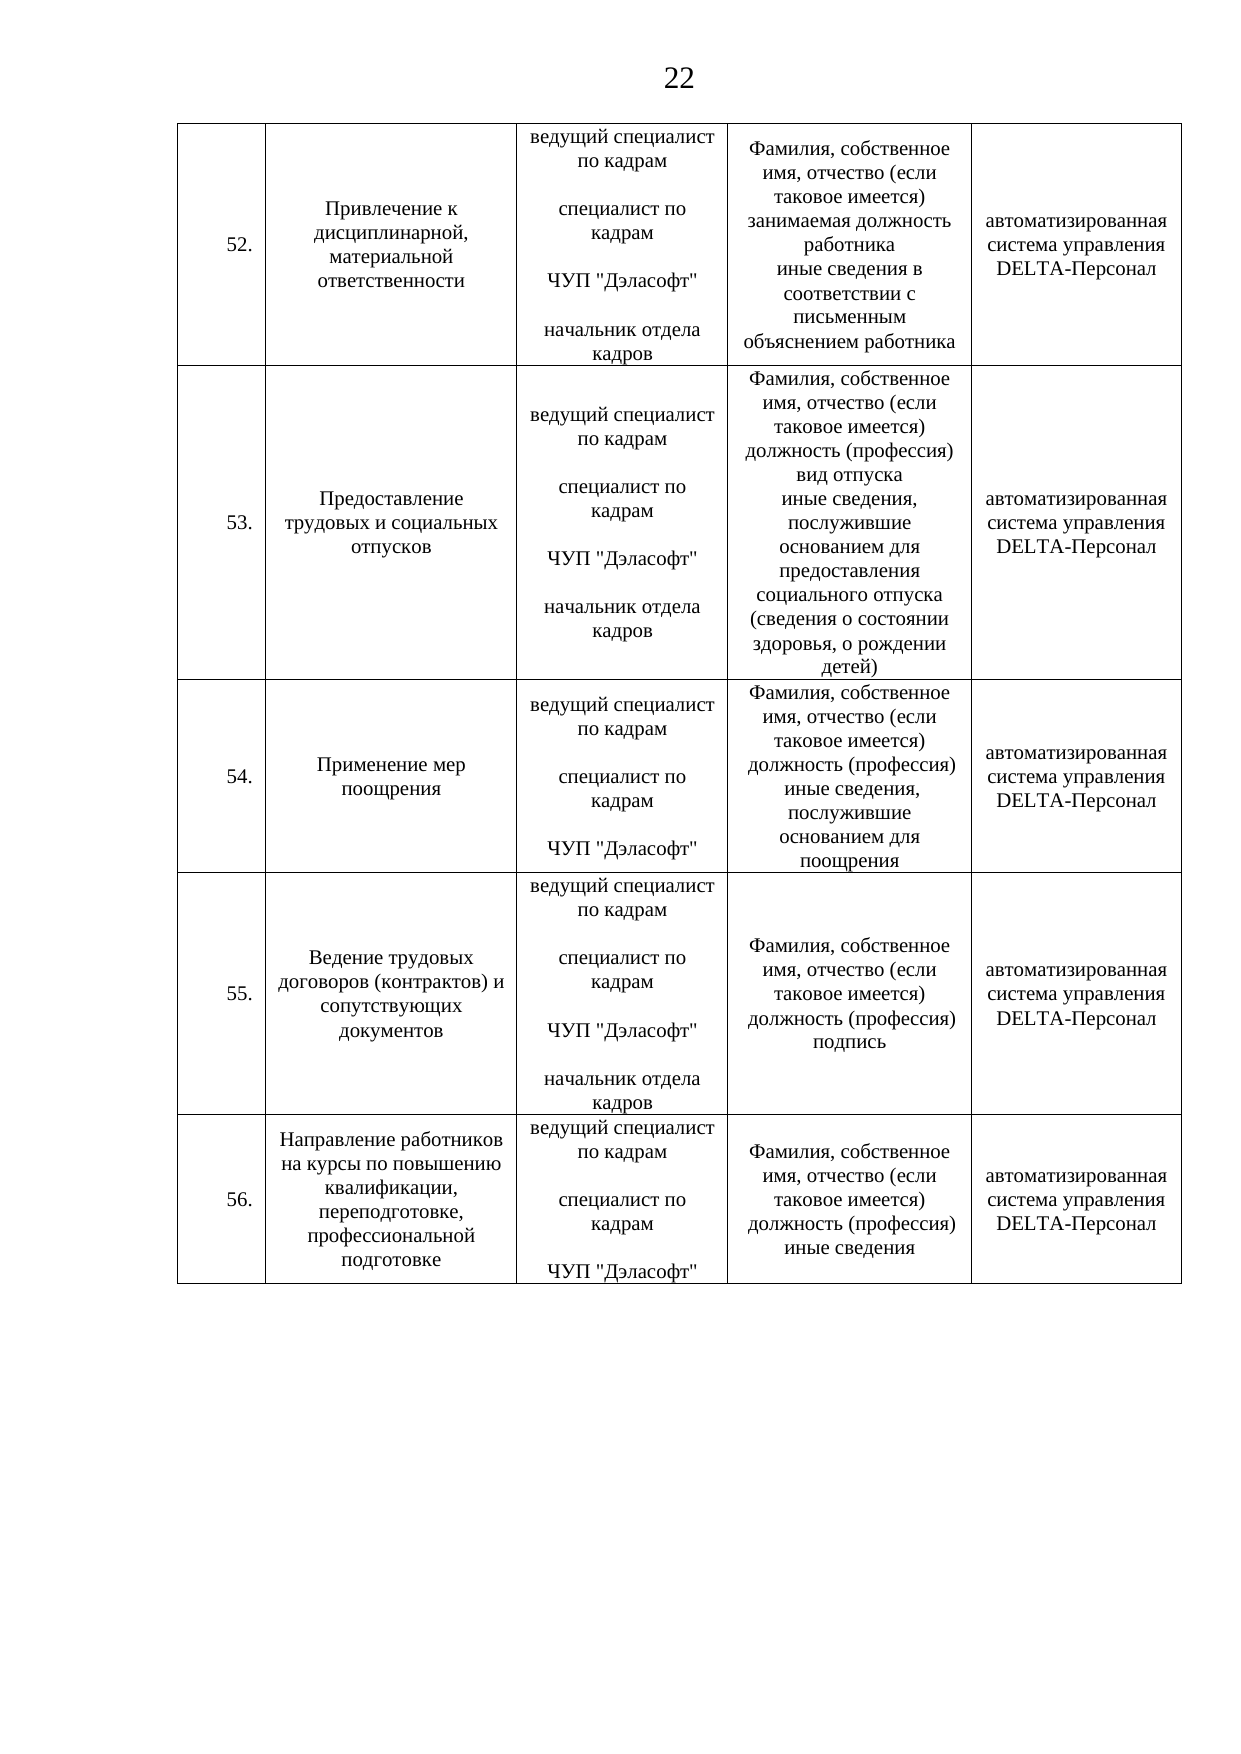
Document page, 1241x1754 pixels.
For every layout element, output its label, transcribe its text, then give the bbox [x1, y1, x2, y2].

table_cell [178, 124, 265, 365]
table_cell ведущий специалист по кадрам специалист по кадрам ЧУП "Дэласофт" [517, 680, 727, 872]
table_cell автоматизированная система управления DELTA-Персонал [972, 873, 1181, 1114]
table_cell ведущий специалист по кадрам специалист по кадрам ЧУП "Дэласофт" начальник отдела кадров [517, 366, 727, 678]
table_cell автоматизированная система управления DELTA-Персонал [972, 680, 1181, 872]
table_cell Фамилия, собственное имя, отчество (если таковое имеется) должность (профессия) вид отпуска иные сведения, послужившие основанием для предоставления социального отпуска (сведения о состоянии здоровья, о рождении детей) [728, 366, 971, 678]
table_cell ведущий специалист по кадрам специалист по кадрам ЧУП "Дэласофт" начальник отдела кадров [517, 124, 727, 365]
table_cell Фамилия, собственное имя, отчество (если таковое имеется) должность (профессия) иные сведения [728, 1115, 971, 1283]
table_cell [972, 124, 1181, 365]
table_cell Фамилия, собственное имя, отчество (если таковое имеется) занимаемая должность работника иные сведения в соответствии с письменным объяснением работника [728, 124, 971, 365]
table_cell ведущий специалист по кадрам специалист по кадрам ЧУП "Дэласофт" начальник отдела кадров [517, 873, 727, 1114]
table_cell [178, 680, 265, 872]
table_cell Фамилия, собственное имя, отчество (если таковое имеется) должность (профессия) подпись [728, 873, 971, 1114]
table_cell [178, 873, 265, 1114]
table_cell автоматизированная система управления DELTA-Персонал [972, 1115, 1181, 1283]
table_cell Предоставление трудовых и социальных отпусков [266, 366, 516, 678]
table_cell ведущий специалист по кадрам специалист по кадрам ЧУП "Дэласофт" [517, 1115, 727, 1283]
table_cell автоматизированная система управления DELTA-Персонал [972, 366, 1181, 678]
table_cell [178, 366, 265, 678]
table_cell Направление работников на курсы по повышению квалификации, переподготовке, профессиональной подготовке [266, 1115, 516, 1283]
table_cell [178, 1115, 265, 1283]
table_cell Применение мер поощрения [266, 680, 516, 872]
table_cell Фамилия, собственное имя, отчество (если таковое имеется) должность (профессия) иные сведения, послужившие основанием для поощрения [728, 680, 971, 872]
table_cell Ведение трудовых договоров (контрактов) и сопутствующих документов [266, 873, 516, 1114]
table_cell Привлечение к дисциплинарной, материальной ответственности [266, 124, 516, 365]
